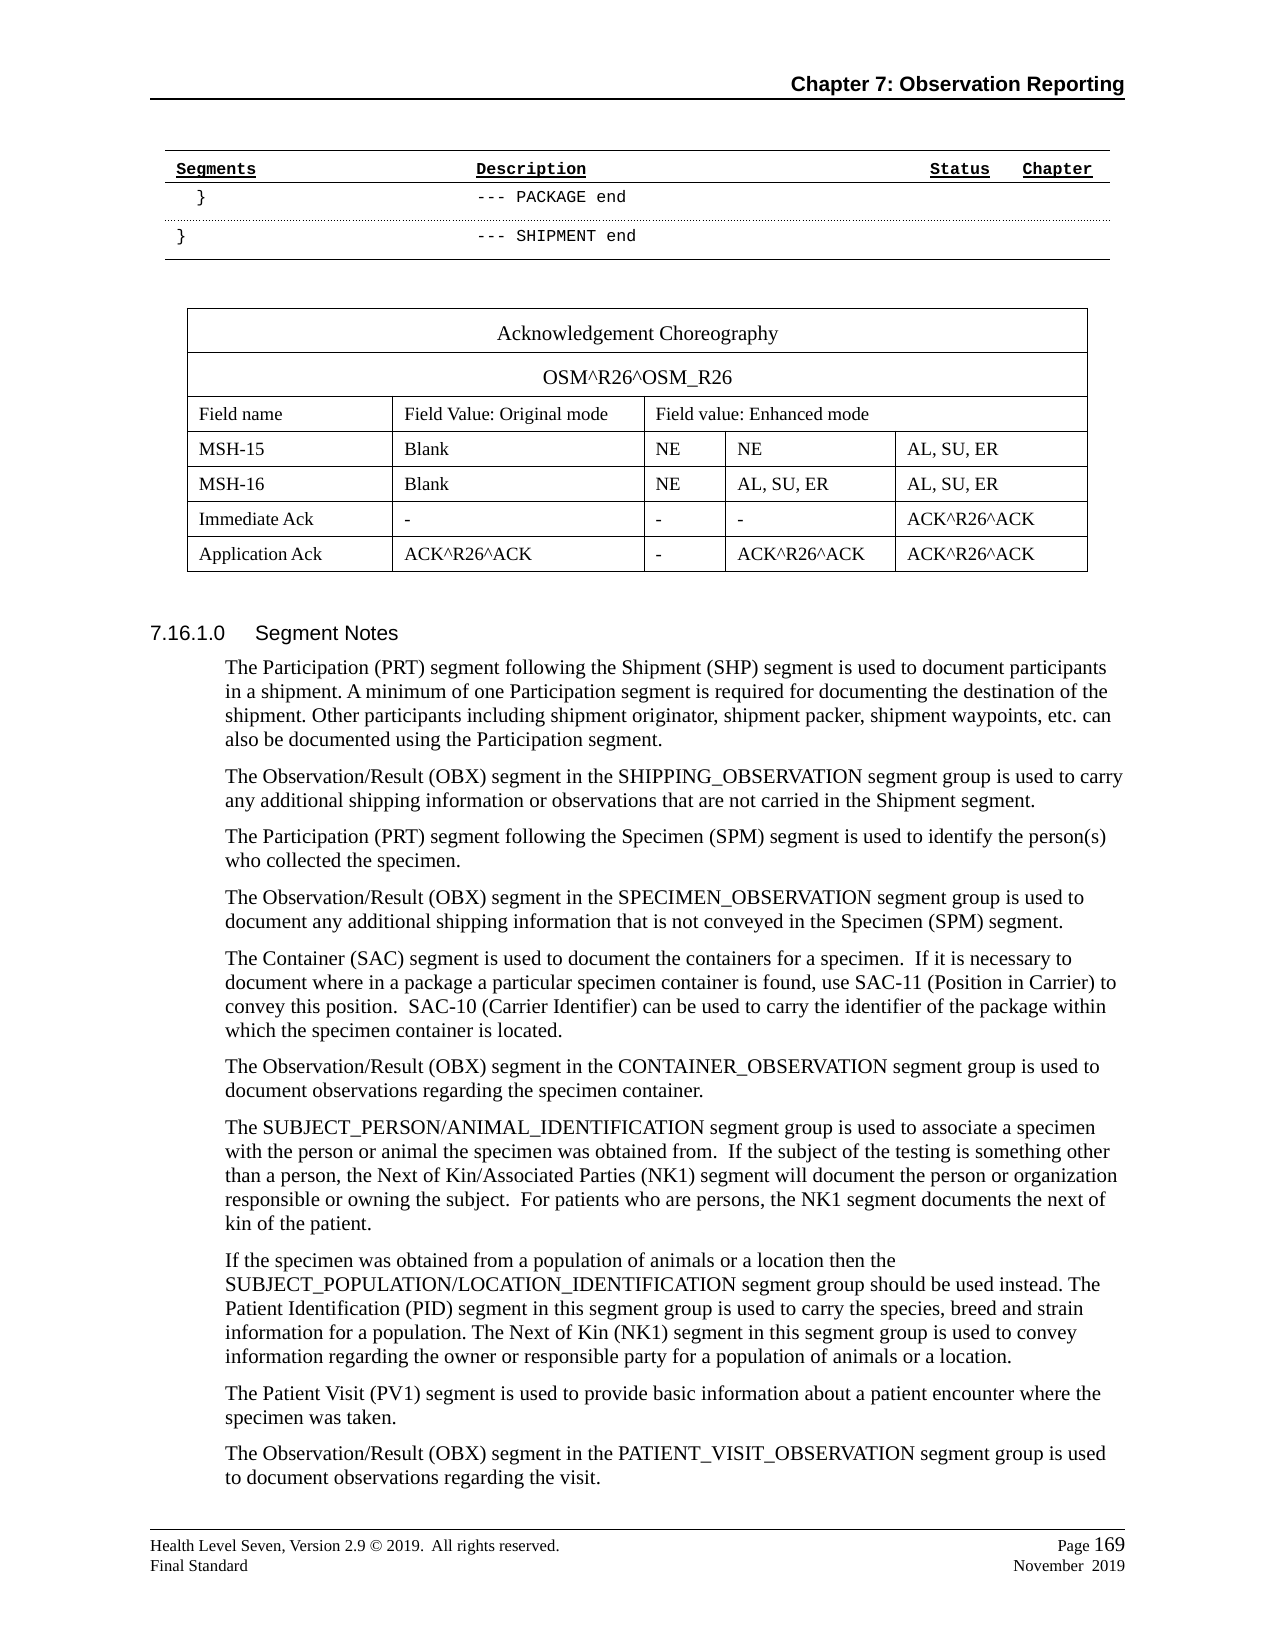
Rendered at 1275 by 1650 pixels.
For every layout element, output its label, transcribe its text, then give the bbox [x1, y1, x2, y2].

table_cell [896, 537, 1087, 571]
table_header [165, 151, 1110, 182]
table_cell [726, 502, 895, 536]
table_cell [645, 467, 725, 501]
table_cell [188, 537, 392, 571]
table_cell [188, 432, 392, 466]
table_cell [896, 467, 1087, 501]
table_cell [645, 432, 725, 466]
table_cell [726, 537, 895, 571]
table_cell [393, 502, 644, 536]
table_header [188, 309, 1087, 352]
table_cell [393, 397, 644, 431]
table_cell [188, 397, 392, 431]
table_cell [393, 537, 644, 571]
text The Observation/Result (OBX) segment in the CONTAINER_OBSERVATION segment group is used to document observations regarding the specimen container. [225, 1054, 1125, 1102]
subtitle Segment Notes [150, 621, 1125, 644]
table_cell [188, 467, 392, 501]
text The Observation/Result (OBX) segment in the SHIPPING_OBSERVATION segment group is used to carry any additional shipping information or observations that are not carried in the Shipment segment. [225, 764, 1125, 812]
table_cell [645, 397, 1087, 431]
text The SUBJECT_PERSON/ANIMAL_IDENTIFICATION segment group is used to associate a specimen with the person or animal the specimen was obtained from. If the subject of the testing is something other than a person, the Next of Kin/Associated Parties (NK1) segment will document the person or organization responsible or owning the subject. For patients who are persons, the NK1 segment documents the next of kin of the patient. [225, 1115, 1125, 1235]
text If the specimen was obtained from a population of animals or a location then the SUBJECT_POPULATION/LOCATION_IDENTIFICATION segment group should be used instead. The Patient Identification (PID) segment in this segment group is used to carry the species, breed and strain information for a population. The Next of Kin (NK1) segment in this segment group is used to convey information regarding the owner or responsible party for a population of animals or a location. [225, 1248, 1125, 1368]
text The Patient Visit (PV1) segment is used to provide basic information about a patient encounter where the specimen was taken. [225, 1381, 1125, 1429]
text The Participation (PRT) segment following the Specimen (SPM) segment is used to identify the person(s) who collected the specimen. [225, 824, 1125, 872]
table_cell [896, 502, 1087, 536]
text The Observation/Result (OBX) segment in the SPECIMEN_OBSERVATION segment group is used to document any additional shipping information that is not conveyed in the Specimen (SPM) segment. [225, 885, 1125, 933]
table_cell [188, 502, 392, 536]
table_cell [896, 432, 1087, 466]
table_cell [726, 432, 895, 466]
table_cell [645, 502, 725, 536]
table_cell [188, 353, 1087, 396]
text The Container (SAC) segment is used to document the containers for a specimen. If it is necessary to document where in a package a particular specimen container is found, use SAC-11 (Position in Carrier) to convey this position. SAC-10 (Carrier Identifier) can be used to carry the identifier of the package within which the specimen container is located. [225, 946, 1125, 1042]
text The Participation (PRT) segment following the Shipment (SHP) segment is used to document participants in a shipment. A minimum of one Participation segment is required for documenting the destination of the shipment. Other participants including shipment originator, shipment packer, shipment waypoints, etc. can also be documented using the Participation segment. [225, 655, 1125, 751]
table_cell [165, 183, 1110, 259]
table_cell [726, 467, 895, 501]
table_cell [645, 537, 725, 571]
text The Observation/Result (OBX) segment in the PATIENT_VISIT_OBSERVATION segment group is used to document observations regarding the visit. [225, 1441, 1125, 1489]
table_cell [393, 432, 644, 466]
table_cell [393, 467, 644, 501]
